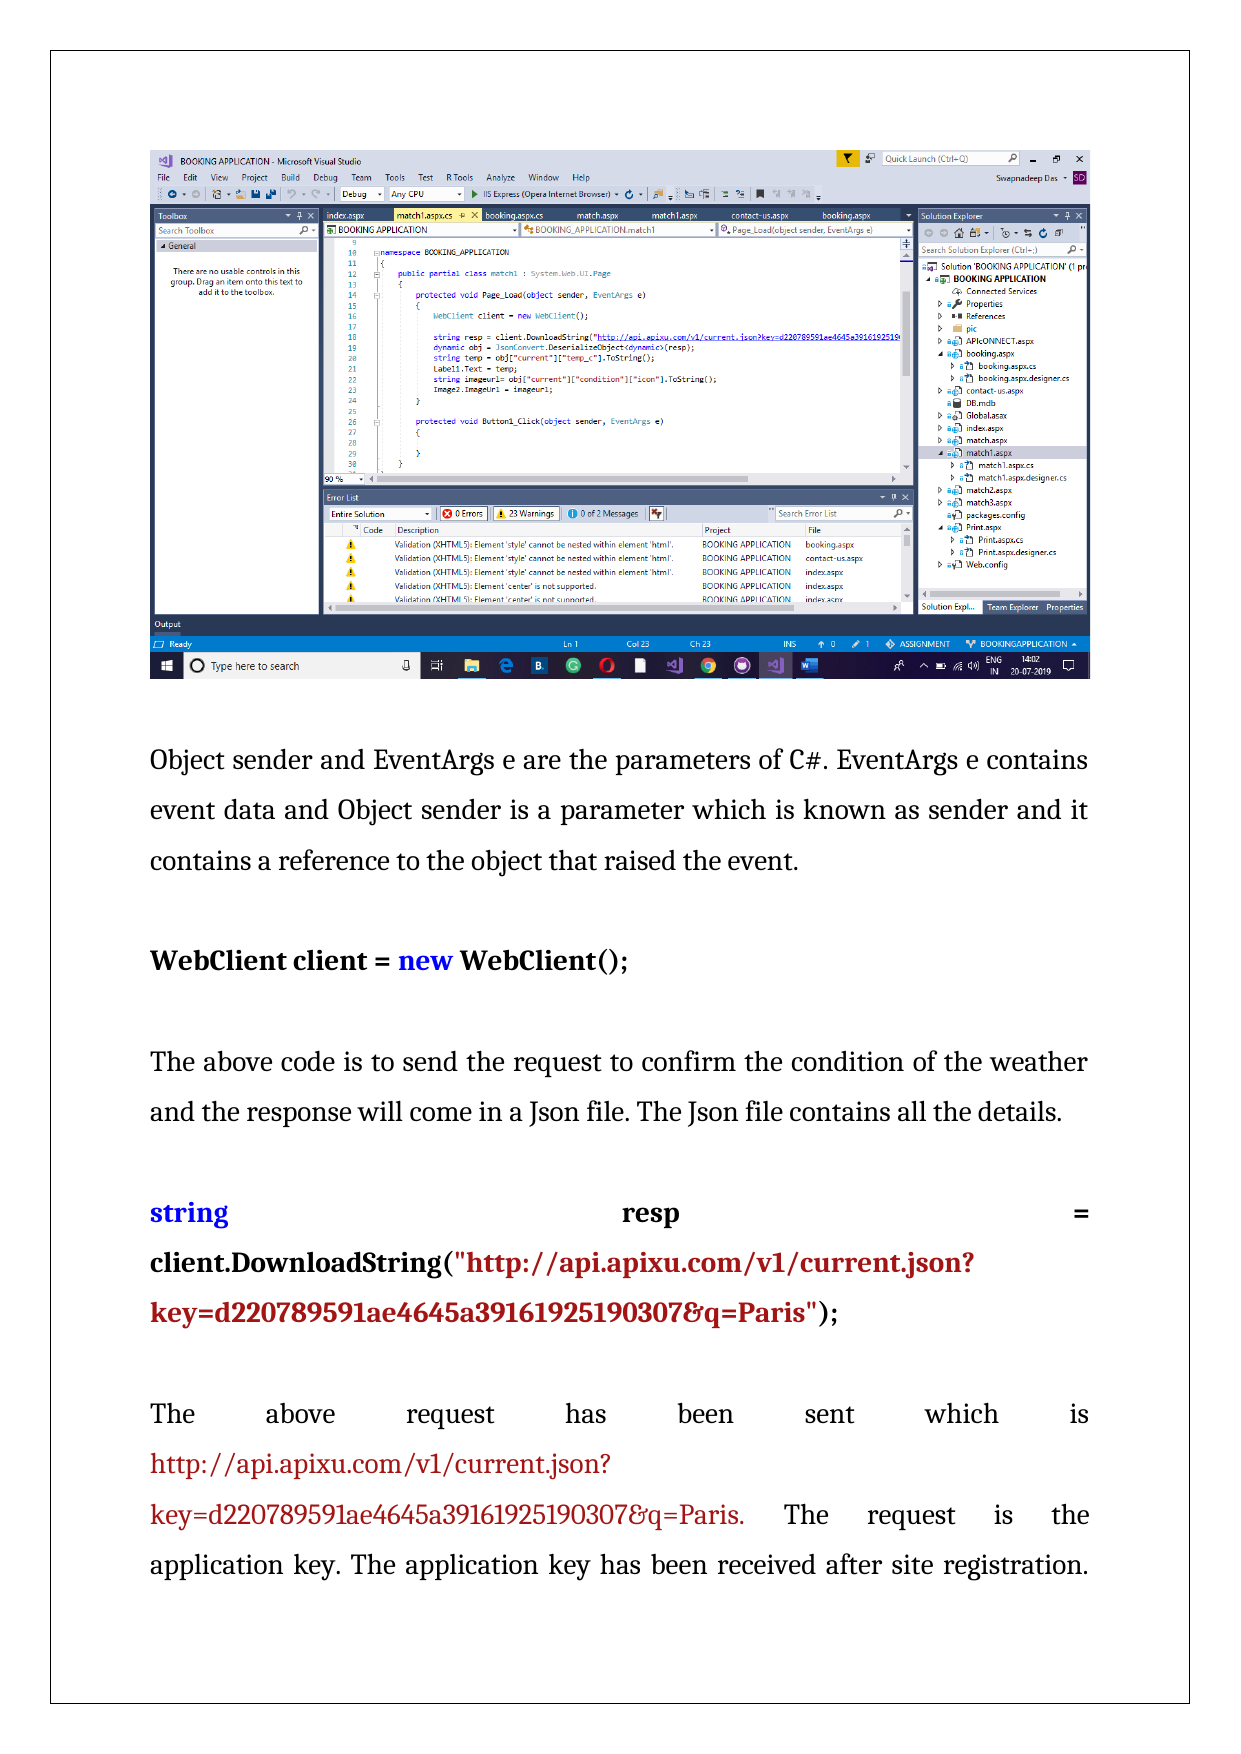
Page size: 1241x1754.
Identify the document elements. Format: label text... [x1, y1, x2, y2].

picture [150, 150, 1091, 679]
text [150, 1397, 1090, 1582]
text The above code is to send the request to confirm the condition of the weather and the response will come in a Json file. The Json file contains all the details. [150, 1045, 1090, 1129]
text WebClient client = new WebClient(); [150, 944, 1090, 978]
text string resp = client.DownloadString("http://api.apixu.com/v1/current.json?key=d220789591ae4645a39161925190307&q=Paris"); [150, 1196, 1090, 1330]
text Object sender and EventArgs e are the parameters of C#. EventArgs e contains event data and Object sender is a parameter which is known as sender and it contains a reference to the object that raised the event. [150, 743, 1090, 877]
